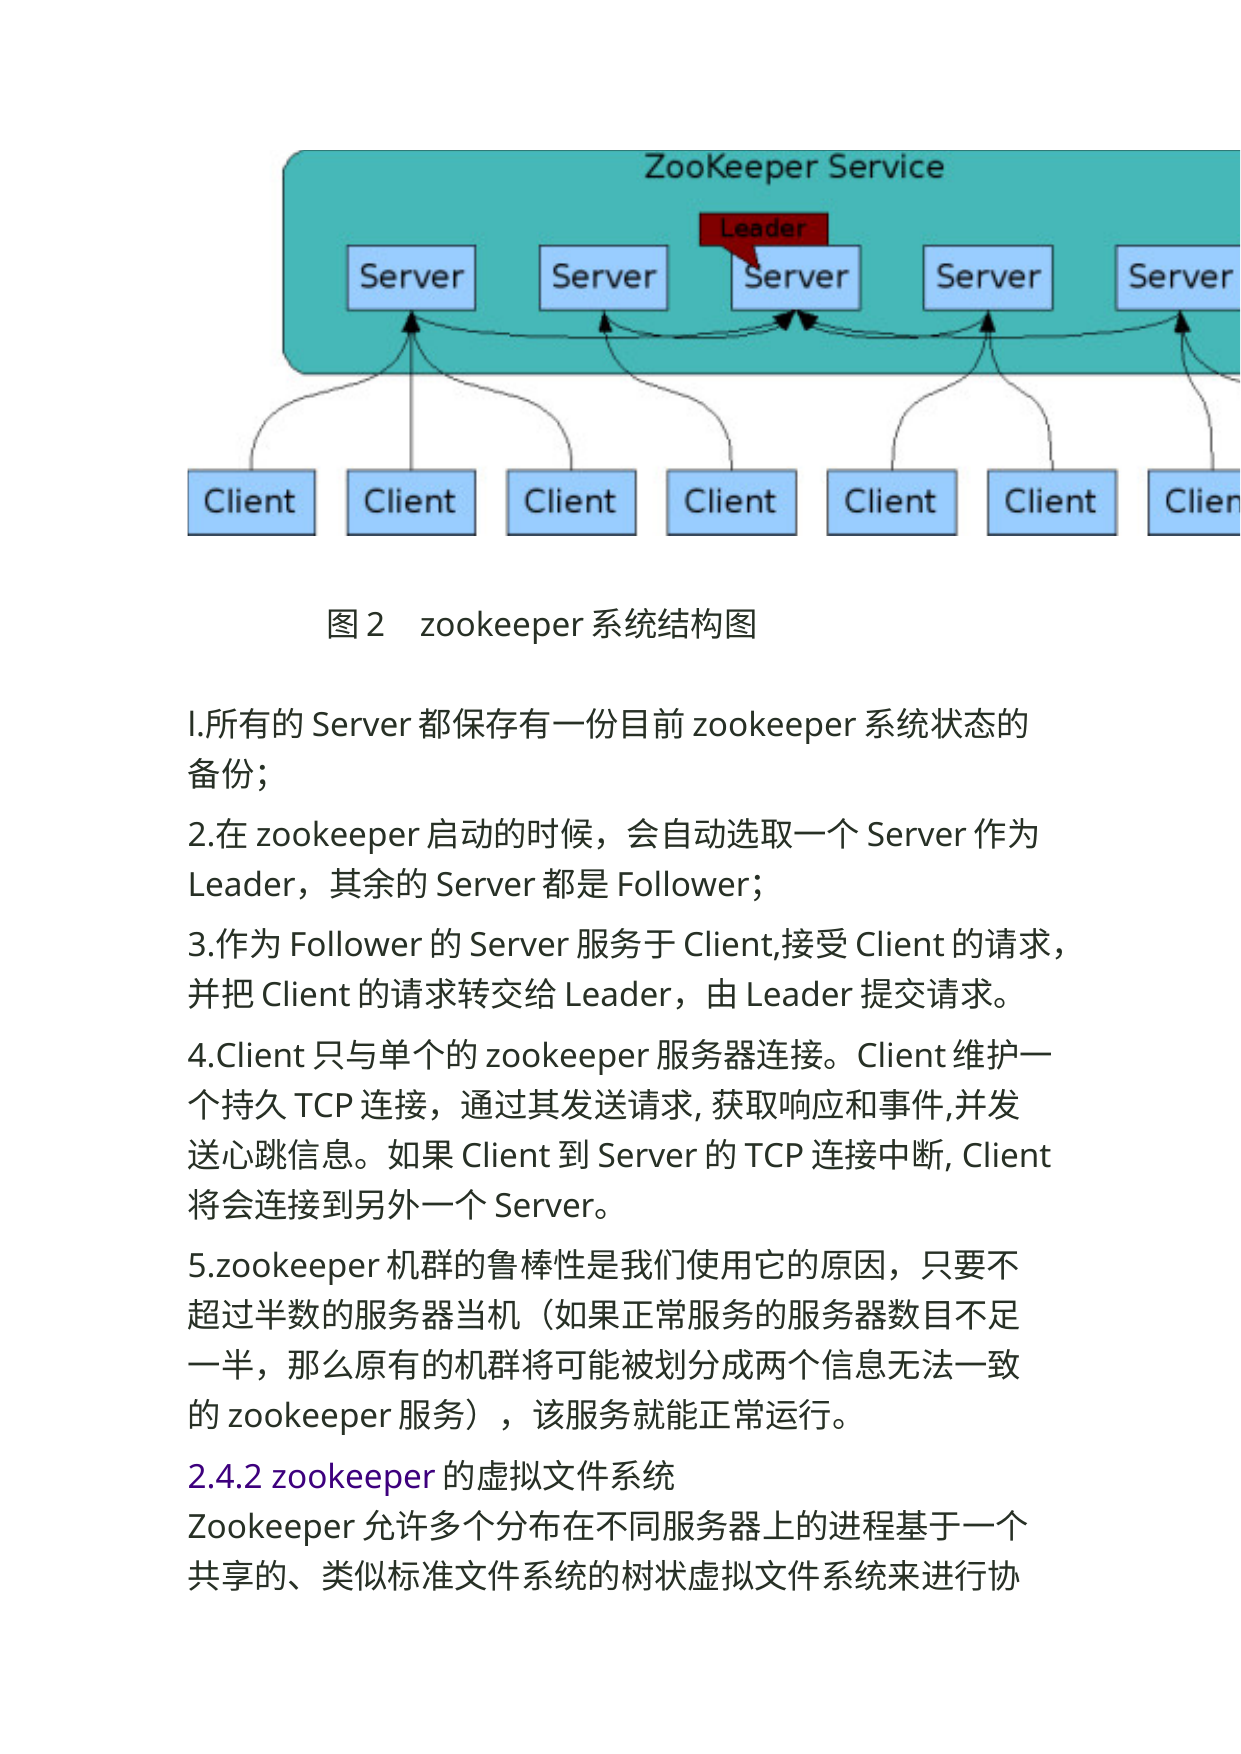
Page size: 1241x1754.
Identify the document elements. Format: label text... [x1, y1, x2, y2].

text 3.作为Follower的Server服务于Client,接受Client的请求，并把Client的请求转交给Leader，由Leader提交请求。 [187, 917, 1053, 1017]
text l.所有的Server都保存有一份目前zookeeper系统状态的备份； [187, 696, 1053, 796]
text 4.Client只与单个的zookeeper服务器连接。Client维护一个持久TCP连接，通过其发送请求, 获取响应和事件,并发送心跳信息。如果Client到Server的TCP连接中断, Client将会连接到另外一个Server。 [187, 1027, 1053, 1227]
text 2.在zookeeper启动的时候，会自动选取一个Server作为Leader，其余的Server都是Follower； [187, 806, 1053, 906]
text 图2 zookeeper系统结构图 [187, 596, 1053, 646]
text 5.zookeeper机群的鲁棒性是我们使用它的原因，只要不超过半数的服务器当机（如果正常服务的服务器数目不足一半，那么原有的机群将可能被划分成两个信息无法一致的zookeeper服务），该服务就能正常运行。 [187, 1237, 1053, 1437]
picture [187, 150, 1241, 536]
text 2.4.2 zookeeper的虚拟文件系统 [187, 1448, 1053, 1498]
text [187, 1498, 1053, 1598]
